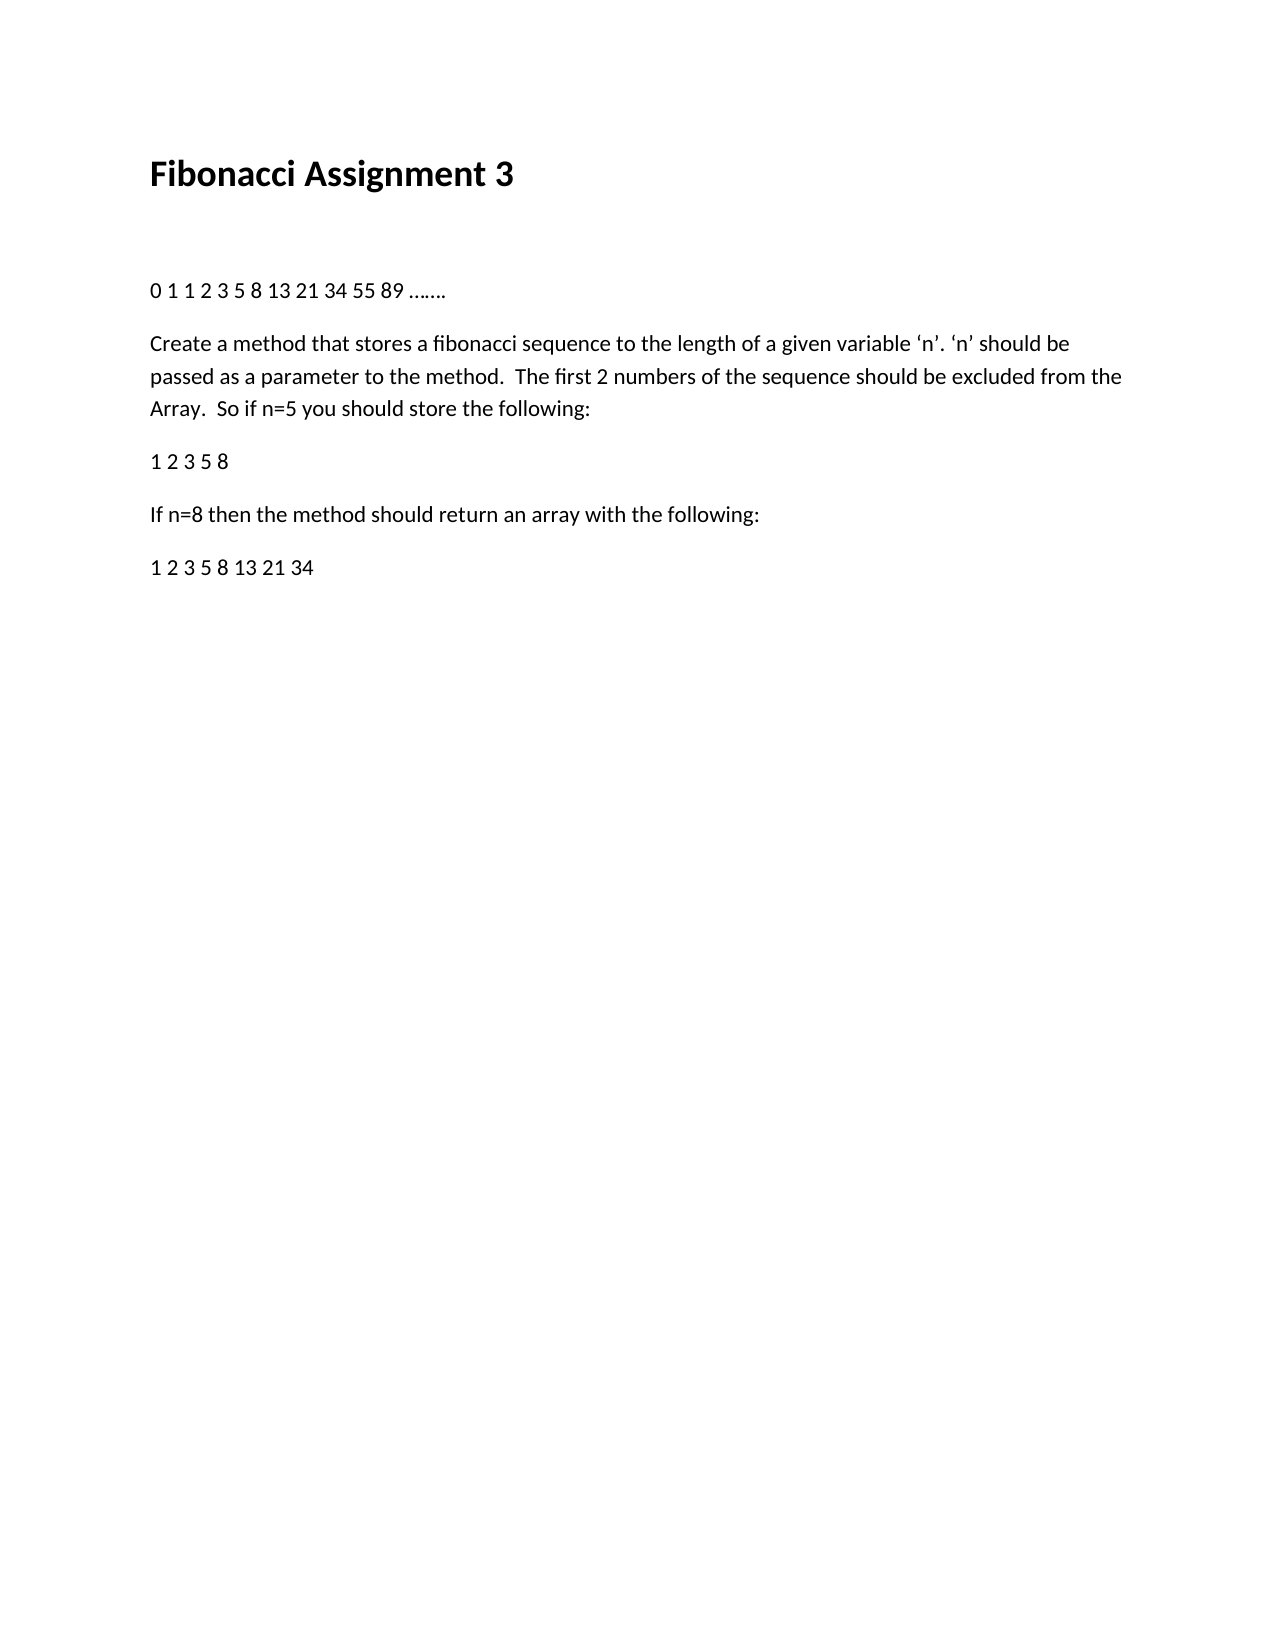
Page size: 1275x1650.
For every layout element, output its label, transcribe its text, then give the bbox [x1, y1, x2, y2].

text Create a method that stores a fibonacci sequence to the length of a given variable ‘n’. ‘n’ should be passed as a parameter to the method. The first 2 numbers of the sequence should be excluded from the Array. So if n=5 you should store the following: [150, 329, 1125, 422]
text 1 2 3 5 8 13 21 34 [150, 553, 1125, 581]
text If n=8 then the method should return an array with the following: [150, 500, 1125, 528]
text 1 2 3 5 8 [150, 447, 1125, 475]
text Fibonacci Assignment 3 [150, 150, 1125, 196]
text 0 1 1 2 3 5 8 13 21 34 55 89 ……. [150, 277, 1125, 304]
